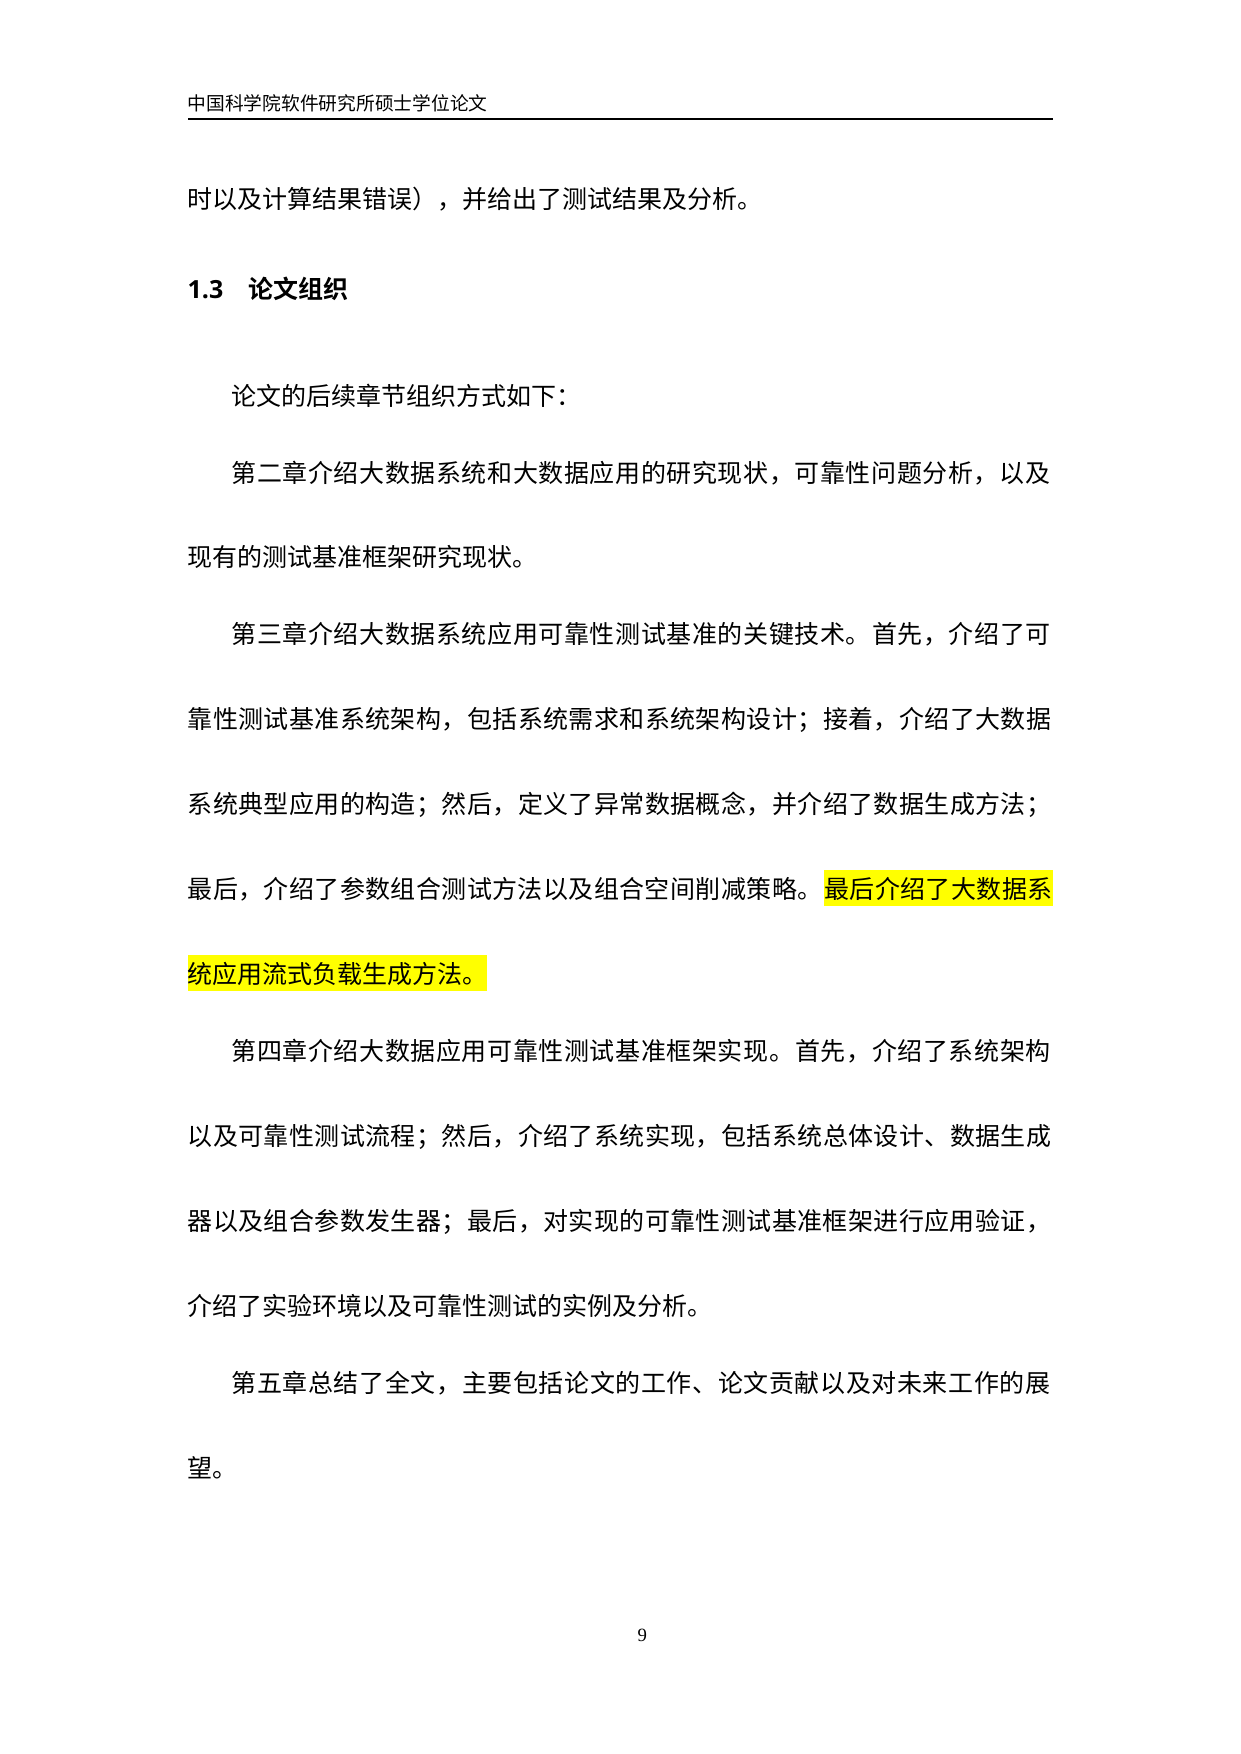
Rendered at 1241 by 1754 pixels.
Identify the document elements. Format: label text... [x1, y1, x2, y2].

text 第二章介绍大数据系统和大数据应用的研究现状，可靠性问题分析，以及现有的测试基准框架研究现状。 [187, 437, 1053, 590]
text 论文的后续章节组织方式如下： [187, 360, 1053, 428]
text 第五章总结了全文，主要包括论文的工作、论文贡献以及对未来工作的展望。 [187, 1347, 1053, 1500]
text 第四章介绍大数据应用可靠性测试基准框架实现。首先，介绍了系统架构以及可靠性测试流程；然后，介绍了系统实现，包括系统总体设计、数据生成器以及组合参数发生器；最后，对实现的可靠性测试基准框架进行应用验证，介绍了实验环境以及可靠性测试的实例及分析。 [187, 1016, 1053, 1338]
text 第三章介绍大数据系统应用可靠性测试基准的关键技术。首先，介绍了可靠性测试基准系统架构，包括系统需求和系统架构设计；接着，介绍了大数据系统典型应用的构造；然后，定义了异常数据概念，并介绍了数据生成方法；最后，介绍了参数组合测试方法以及组合空间削减策略。最后介绍了大数据系统应用流式负载生成方法。 [187, 599, 1053, 1007]
subtitle 论文组织 [187, 253, 1053, 321]
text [187, 164, 1053, 232]
